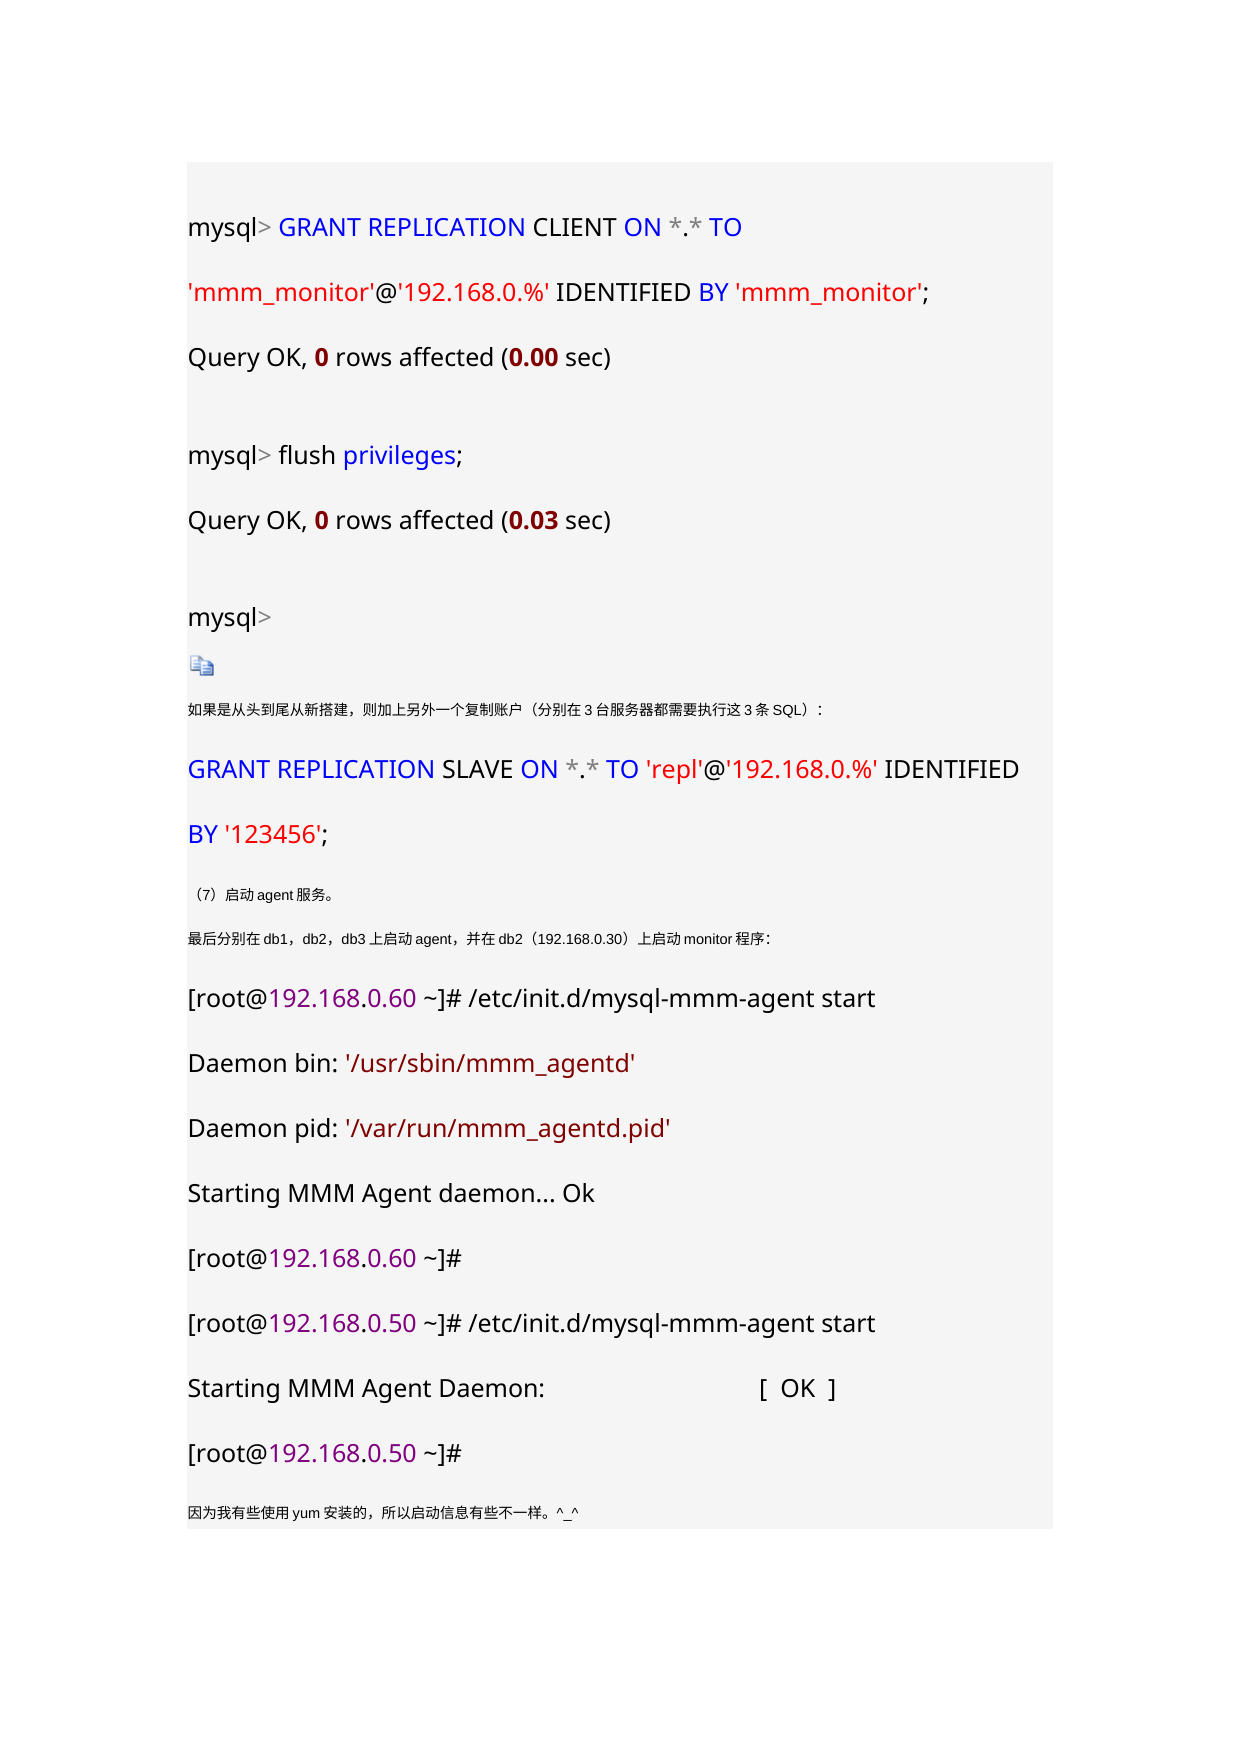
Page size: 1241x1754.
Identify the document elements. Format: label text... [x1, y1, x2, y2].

text [root@192.168.0.50 ~]# [187, 1420, 1053, 1485]
text Daemon bin: '/usr/sbin/mmm_agentd' [187, 1030, 1053, 1095]
text Daemon pid: '/var/run/mmm_agentd.pid' [187, 1095, 1053, 1160]
text GRANT REPLICATION SLAVE ON *.* TO 'repl'@'192.168.0.%' IDENTIFIED BY '123456'; [187, 737, 1053, 867]
text 如果是从头到尾从新搭建，则加上另外一个复制账户（分别在3台服务器都需要执行这3条SQL）： [187, 693, 1053, 726]
text Query OK, 0 rows affected (0.00 sec) [187, 324, 1053, 389]
text Starting MMM Agent daemon... Ok [187, 1160, 1053, 1225]
text mysql> flush privileges; [187, 422, 1053, 487]
text [root@192.168.0.50 ~]# /etc/init.d/mysql-mmm-agent start [187, 1290, 1053, 1355]
text （7）启动agent服务。 [187, 878, 1053, 910]
text Starting MMM Agent Daemon: [ OK ] [187, 1355, 1053, 1420]
text 最后分别在db1，db2，db3上启动agent，并在db2（192.168.0.30）上启动monitor程序： [187, 922, 1053, 954]
text Query OK, 0 rows affected (0.03 sec) [187, 487, 1053, 552]
picture [187, 649, 219, 681]
text mysql> GRANT REPLICATION CLIENT ON *.* TO 'mmm_monitor'@'192.168.0.%' IDENTIFIED BY 'mmm_monitor'; [187, 194, 1053, 324]
text [root@192.168.0.60 ~]# /etc/init.d/mysql-mmm-agent start [187, 965, 1053, 1030]
text mysql> [187, 584, 1053, 649]
text [root@192.168.0.60 ~]# [187, 1225, 1053, 1290]
text 因为我有些使用yum安装的，所以启动信息有些不一样。^_^ [187, 1496, 1053, 1529]
